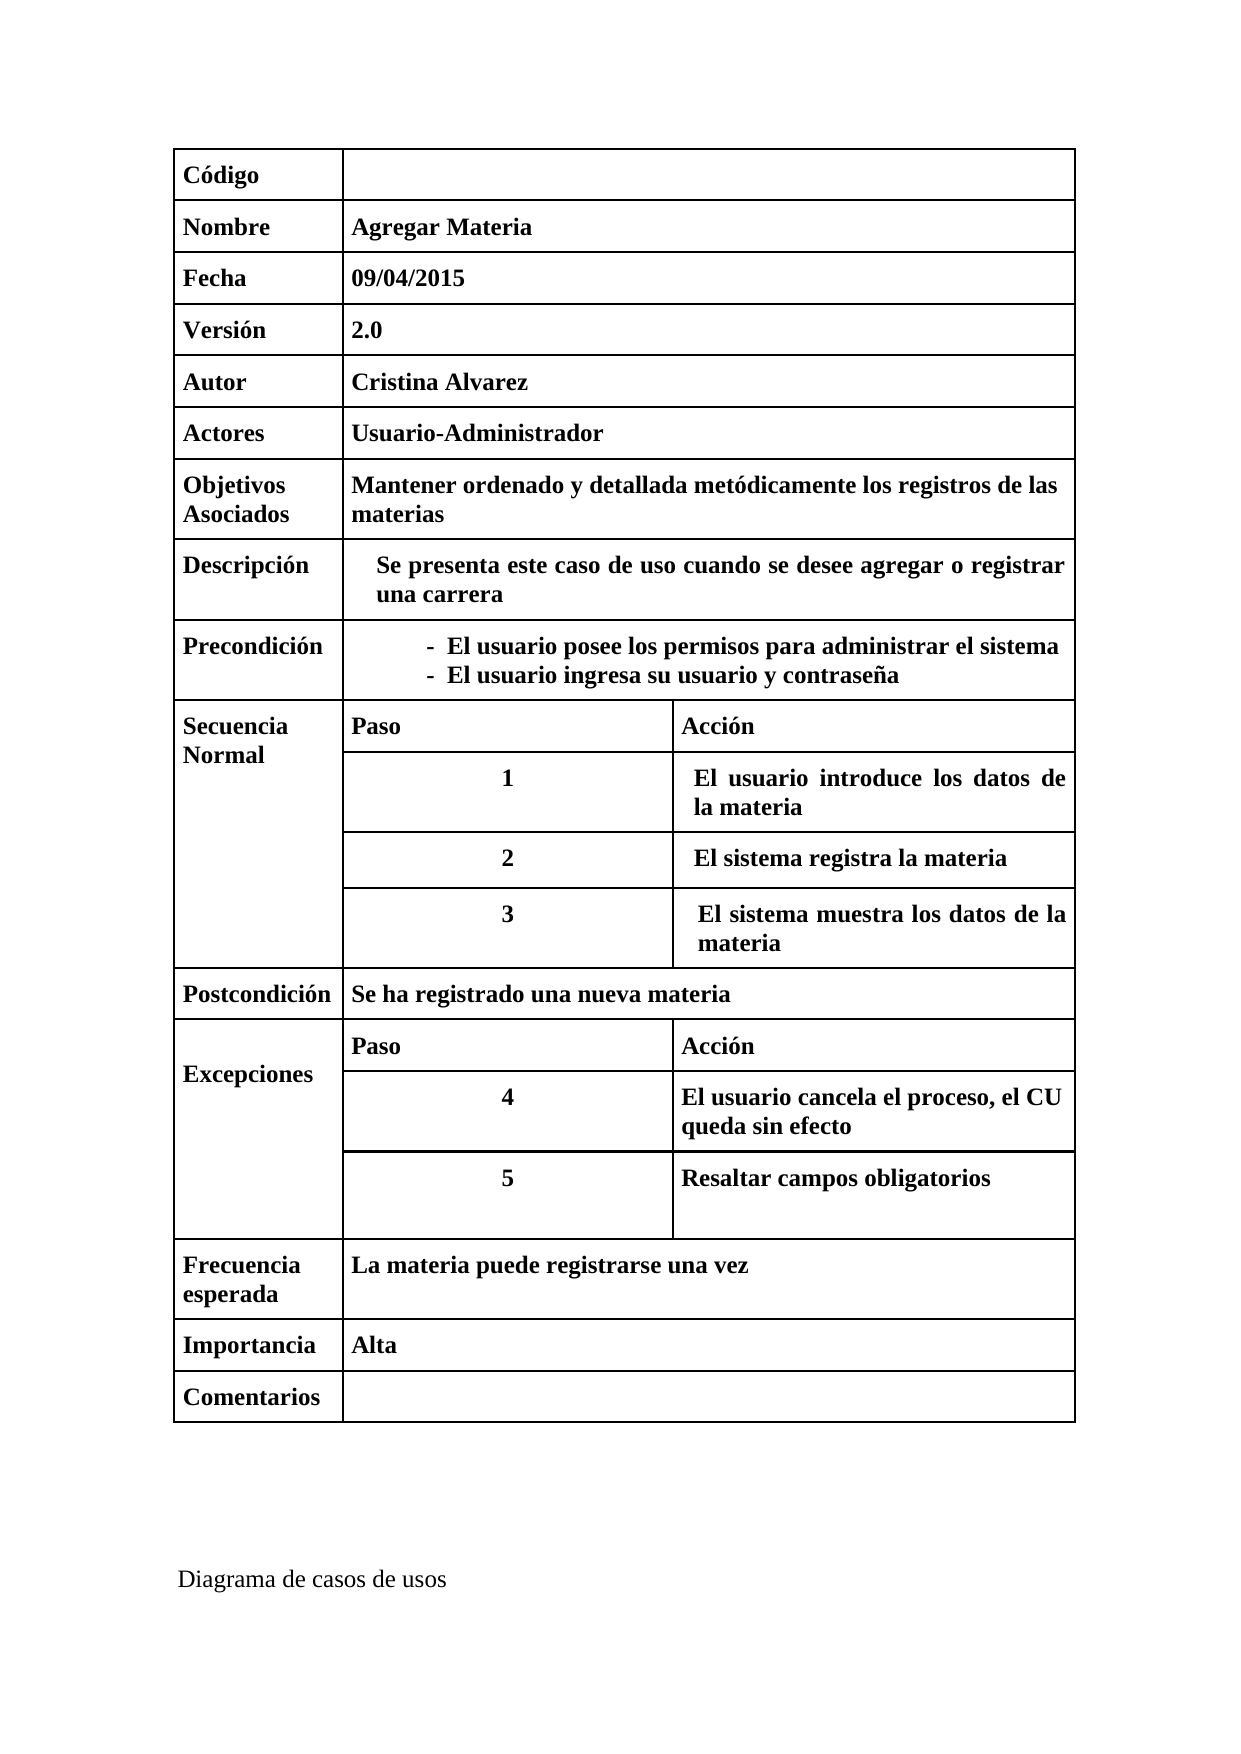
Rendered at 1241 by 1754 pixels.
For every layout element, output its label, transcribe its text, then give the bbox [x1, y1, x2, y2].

table_cell Usuario-Administrador [344, 408, 1074, 458]
table_cell 3 [344, 889, 672, 967]
table_cell Acción [674, 1020, 1074, 1070]
table_cell Acción [674, 701, 1074, 751]
table_cell - El usuario posee los permisos para administrar el sistema - El usuario ingresa su usuario y contraseña [344, 621, 1074, 699]
table_cell Agregar Materia [344, 201, 1074, 251]
table_cell Actores [175, 408, 342, 458]
table_cell Fecha [175, 253, 342, 303]
table_cell Nombre [175, 201, 342, 251]
table_cell Descripción [175, 540, 342, 618]
table_cell Cristina Alvarez [344, 356, 1074, 406]
table_header [344, 150, 1074, 199]
table_cell Objetivos Asociados [175, 460, 342, 538]
table_cell Comentarios [175, 1372, 342, 1421]
table_cell 5 [344, 1153, 672, 1238]
table_cell Versión [175, 305, 342, 354]
table_cell El usuario introduce los datos de la materia [674, 753, 1074, 831]
table_cell Resaltar campos obligatorios [674, 1153, 1074, 1238]
table_cell Mantener ordenado y detallada metódicamente los registros de las materias [344, 460, 1074, 538]
table_cell El sistema registra la materia [674, 833, 1074, 887]
table_cell Excepciones [175, 1020, 342, 1238]
table_cell El usuario cancela el proceso, el CU queda sin efecto [674, 1072, 1074, 1150]
table_cell Paso [344, 1020, 672, 1070]
table_cell Paso [344, 701, 672, 751]
table_cell 4 [344, 1072, 672, 1150]
table_header Código [175, 150, 342, 199]
table_cell Alta [344, 1320, 1074, 1369]
table_cell 2 [344, 833, 672, 887]
table_cell Frecuencia esperada [175, 1240, 342, 1318]
table_cell Secuencia Normal [175, 701, 342, 967]
table_cell [344, 1372, 1074, 1421]
table_cell 1 [344, 753, 672, 831]
table_cell Autor [175, 356, 342, 406]
table_cell Se presenta este caso de uso cuando se desee agregar o registrar una carrera [344, 540, 1074, 618]
table_cell Postcondición [175, 969, 342, 1018]
table_cell 09/04/2015 [344, 253, 1074, 303]
table_cell Se ha registrado una nueva materia [344, 969, 1074, 1018]
table_cell 2.0 [344, 305, 1074, 354]
table_cell Precondición [175, 621, 342, 699]
table_cell La materia puede registrarse una vez [344, 1240, 1074, 1318]
table_cell El sistema muestra los datos de la materia [674, 889, 1074, 967]
text Diagrama de casos de usos [177, 1564, 1063, 1593]
table_cell Importancia [175, 1320, 342, 1369]
